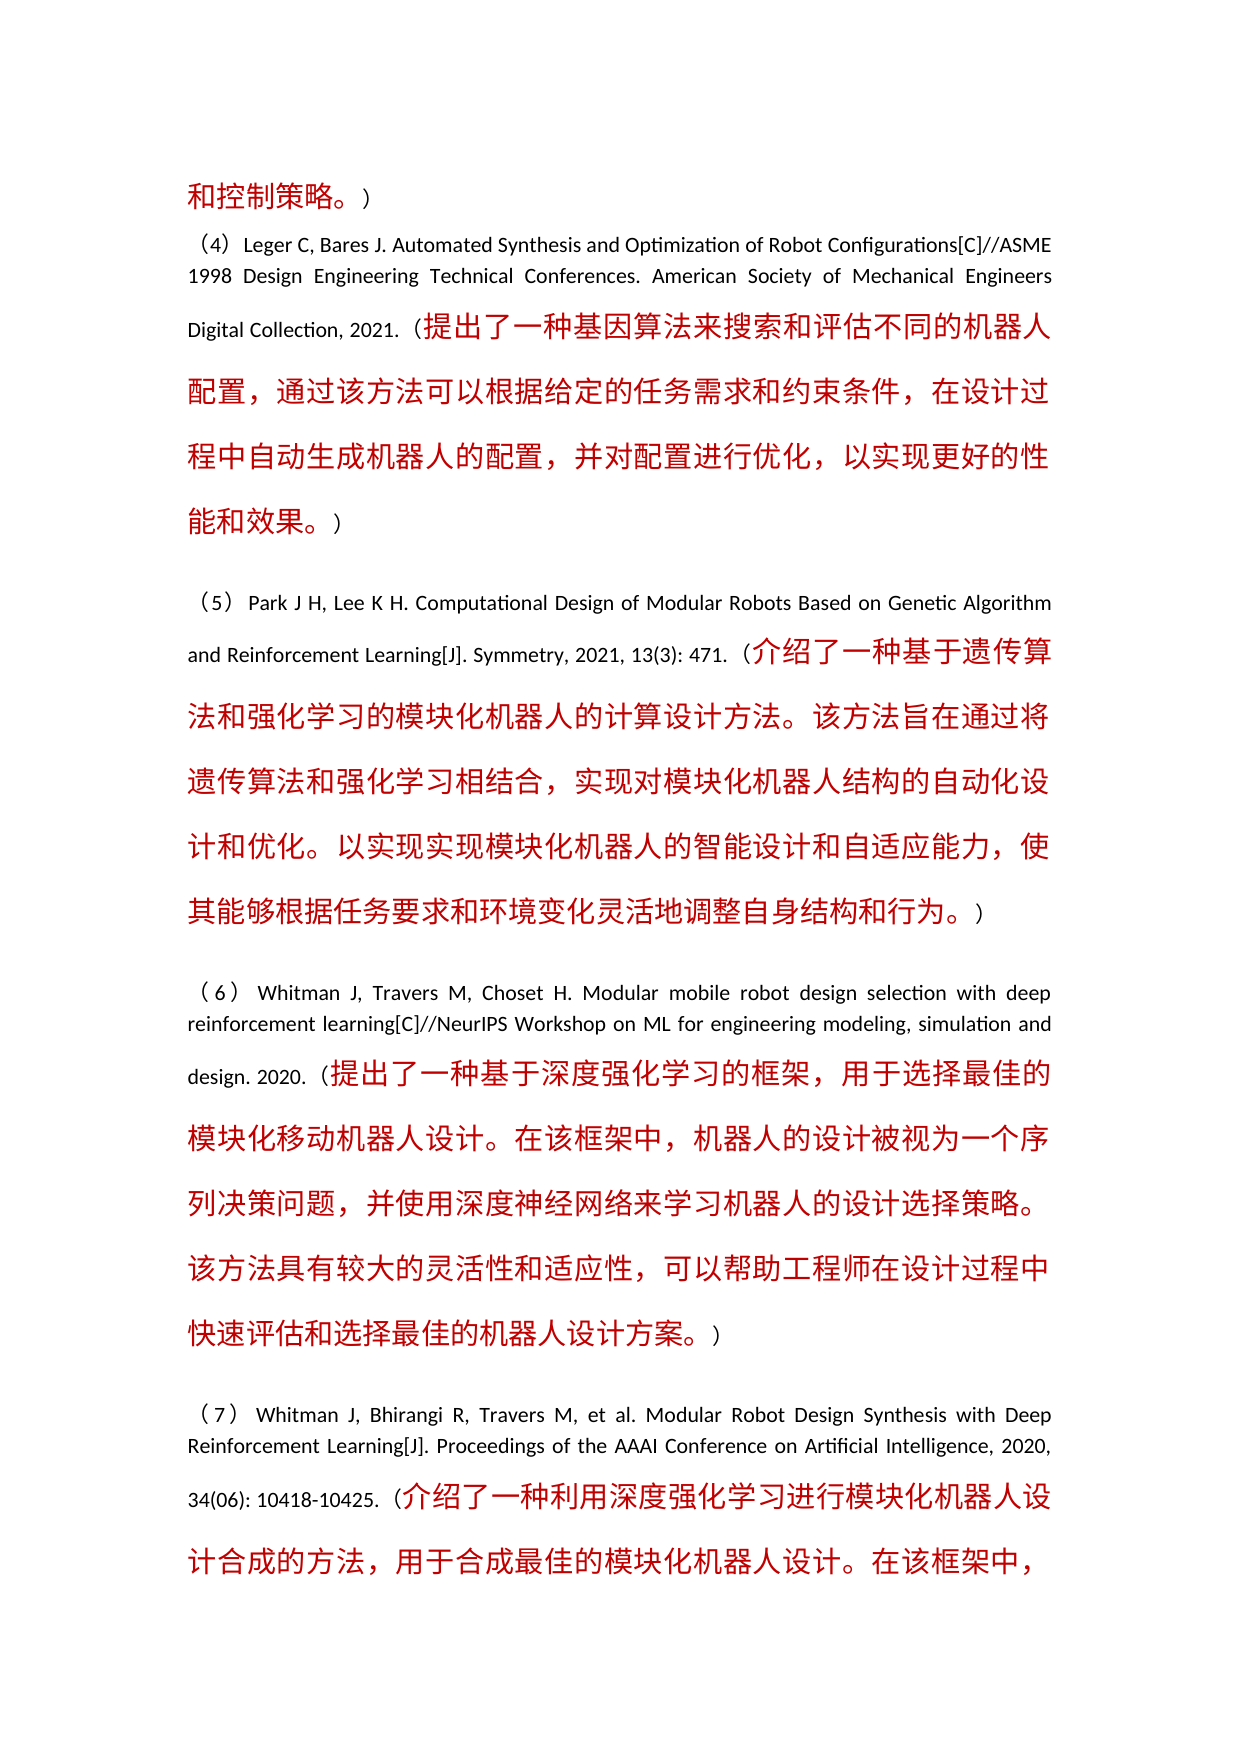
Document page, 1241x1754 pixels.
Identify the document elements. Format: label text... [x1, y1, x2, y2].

list （6）Whitman J, Travers M, Choset H. Modular mobile robot design selection with deep reinforcement learning[C]//NeurIPS Workshop on ML for engineering modeling, simulation and design. 2020.（提出了一种基于深度强化学习的框架，用于选择最佳的模块化移动机器人设计。在该框架中，机器人的设计被视为一个序列决策问题，并使用深度神经网络来学习机器人的设计选择策略。该方法具有较大的灵活性和适应性，可以帮助工程师在设计过程中快速评估和选择最佳的机器人设计方案。） [187, 974, 1053, 1364]
list （5）Park J H, Lee K H. Computational Design of Modular Robots Based on Genetic Algorithm and Reinforcement Learning[J]. Symmetry, 2021, 13(3): 471.（介绍了一种基于遗传算法和强化学习的模块化机器人的计算设计方法。该方法旨在通过将遗传算法和强化学习相结合，实现对模块化机器人结构的自动化设计和优化。以实现实现模块化机器人的智能设计和自适应能力，使其能够根据任务要求和环境变化灵活地调整自身结构和行为。） [187, 584, 1053, 942]
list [187, 162, 1053, 227]
list （4）Leger C, Bares J. Automated Synthesis and Optimization of Robot Configurations[C]//ASME 1998 Design Engineering Technical Conferences. American Society of Mechanical Engineers Digital Collection, 2021.（提出了一种基因算法来搜索和评估不同的机器人配置，通过该方法可以根据给定的任务需求和约束条件，在设计过程中自动生成机器人的配置，并对配置进行优化，以实现更好的性能和效果。） [187, 227, 1053, 552]
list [187, 1397, 1053, 1592]
